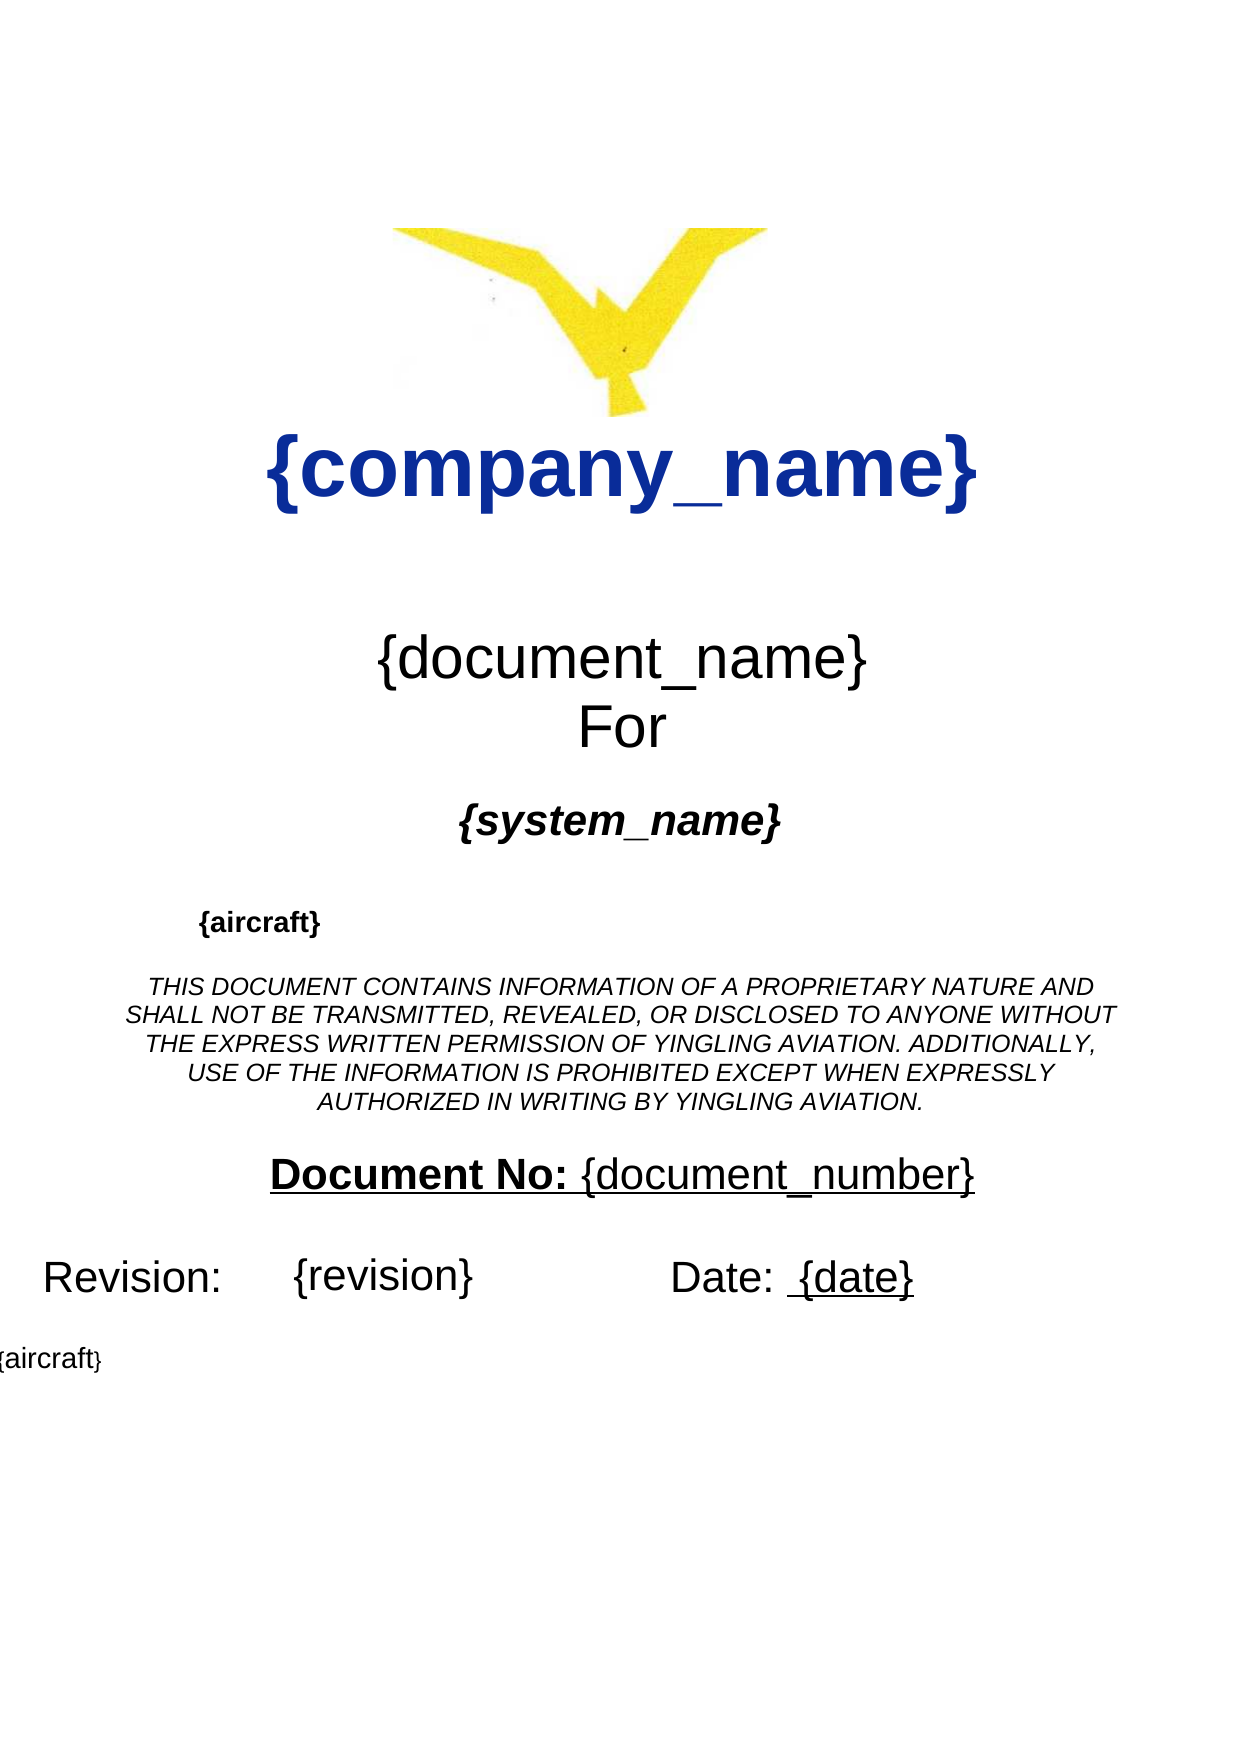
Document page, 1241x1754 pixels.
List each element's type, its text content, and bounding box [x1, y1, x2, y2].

text THIS DOCUMENT CONTAINS INFORMATION OF A PROPRIETARY NATURE AND SHALL NOT BE TRANSMITTED, REVEALED, OR DISCLOSED TO ANYONE WITHOUT THE EXPRESS WRITTEN PERMISSION OF YINGLING AVIATION. ADDITIONALLY, USE OF THE INFORMATION IS PROHIBITED EXCEPT WHEN EXPRESSLY AUTHORIZED IN WRITING BY YINGLING AVIATION. [42, 971, 1202, 1115]
subtitle {document_name} For [42, 622, 1202, 761]
subtitle Document No: {document_number} [42, 1148, 1202, 1199]
subtitle {company_name} [42, 416, 1202, 514]
text {aircraft} [0, 1341, 1202, 1374]
subtitle {aircraft} [199, 904, 1202, 938]
text {revision} [42, 1249, 1202, 1299]
picture [392, 228, 768, 416]
subtitle {system_name} [42, 794, 1202, 844]
